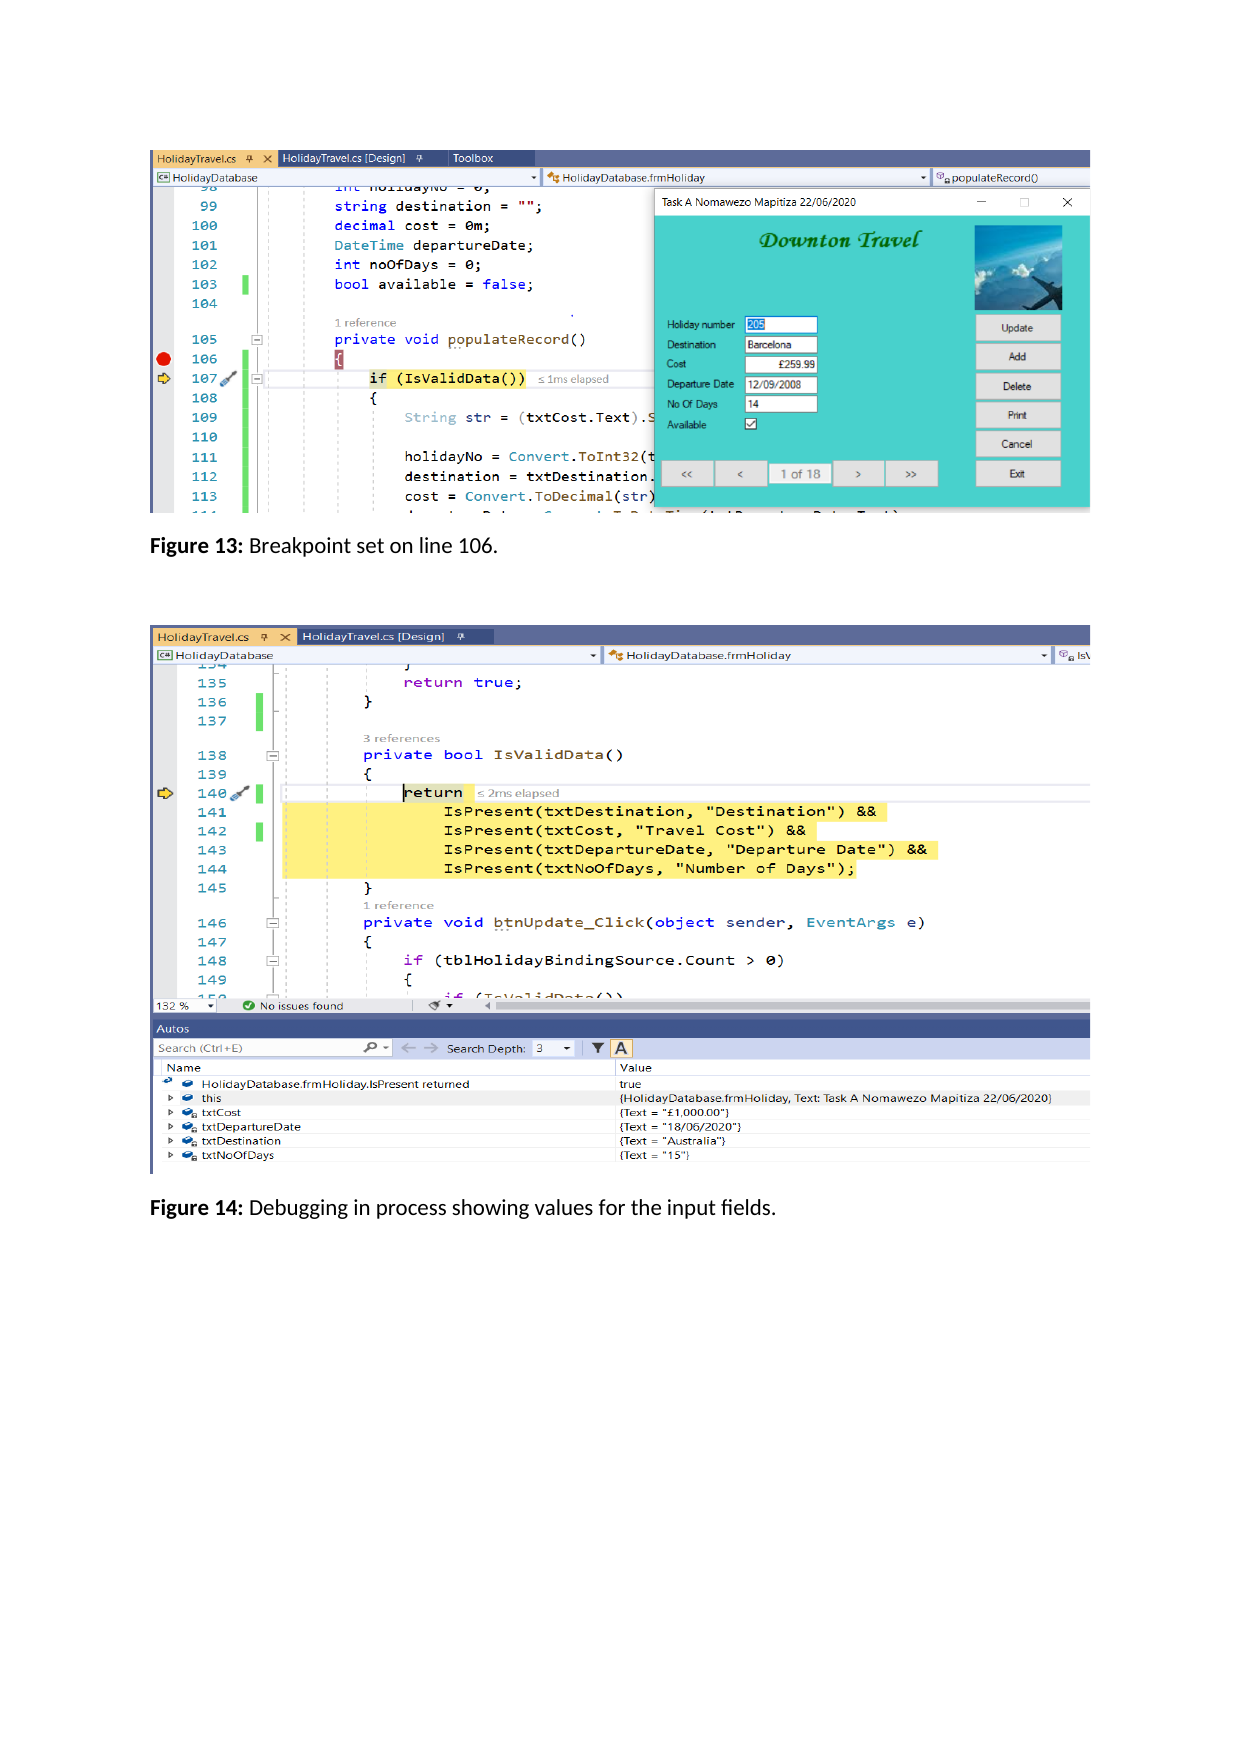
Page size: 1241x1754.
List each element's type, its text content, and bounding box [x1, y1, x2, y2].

picture [150, 150, 1091, 513]
text Figure 13: Breakpoint set on line 106. [150, 531, 1090, 559]
text Figure 14: Debugging in process showing values for the input fields. [150, 1193, 1090, 1221]
picture [150, 625, 1091, 1174]
